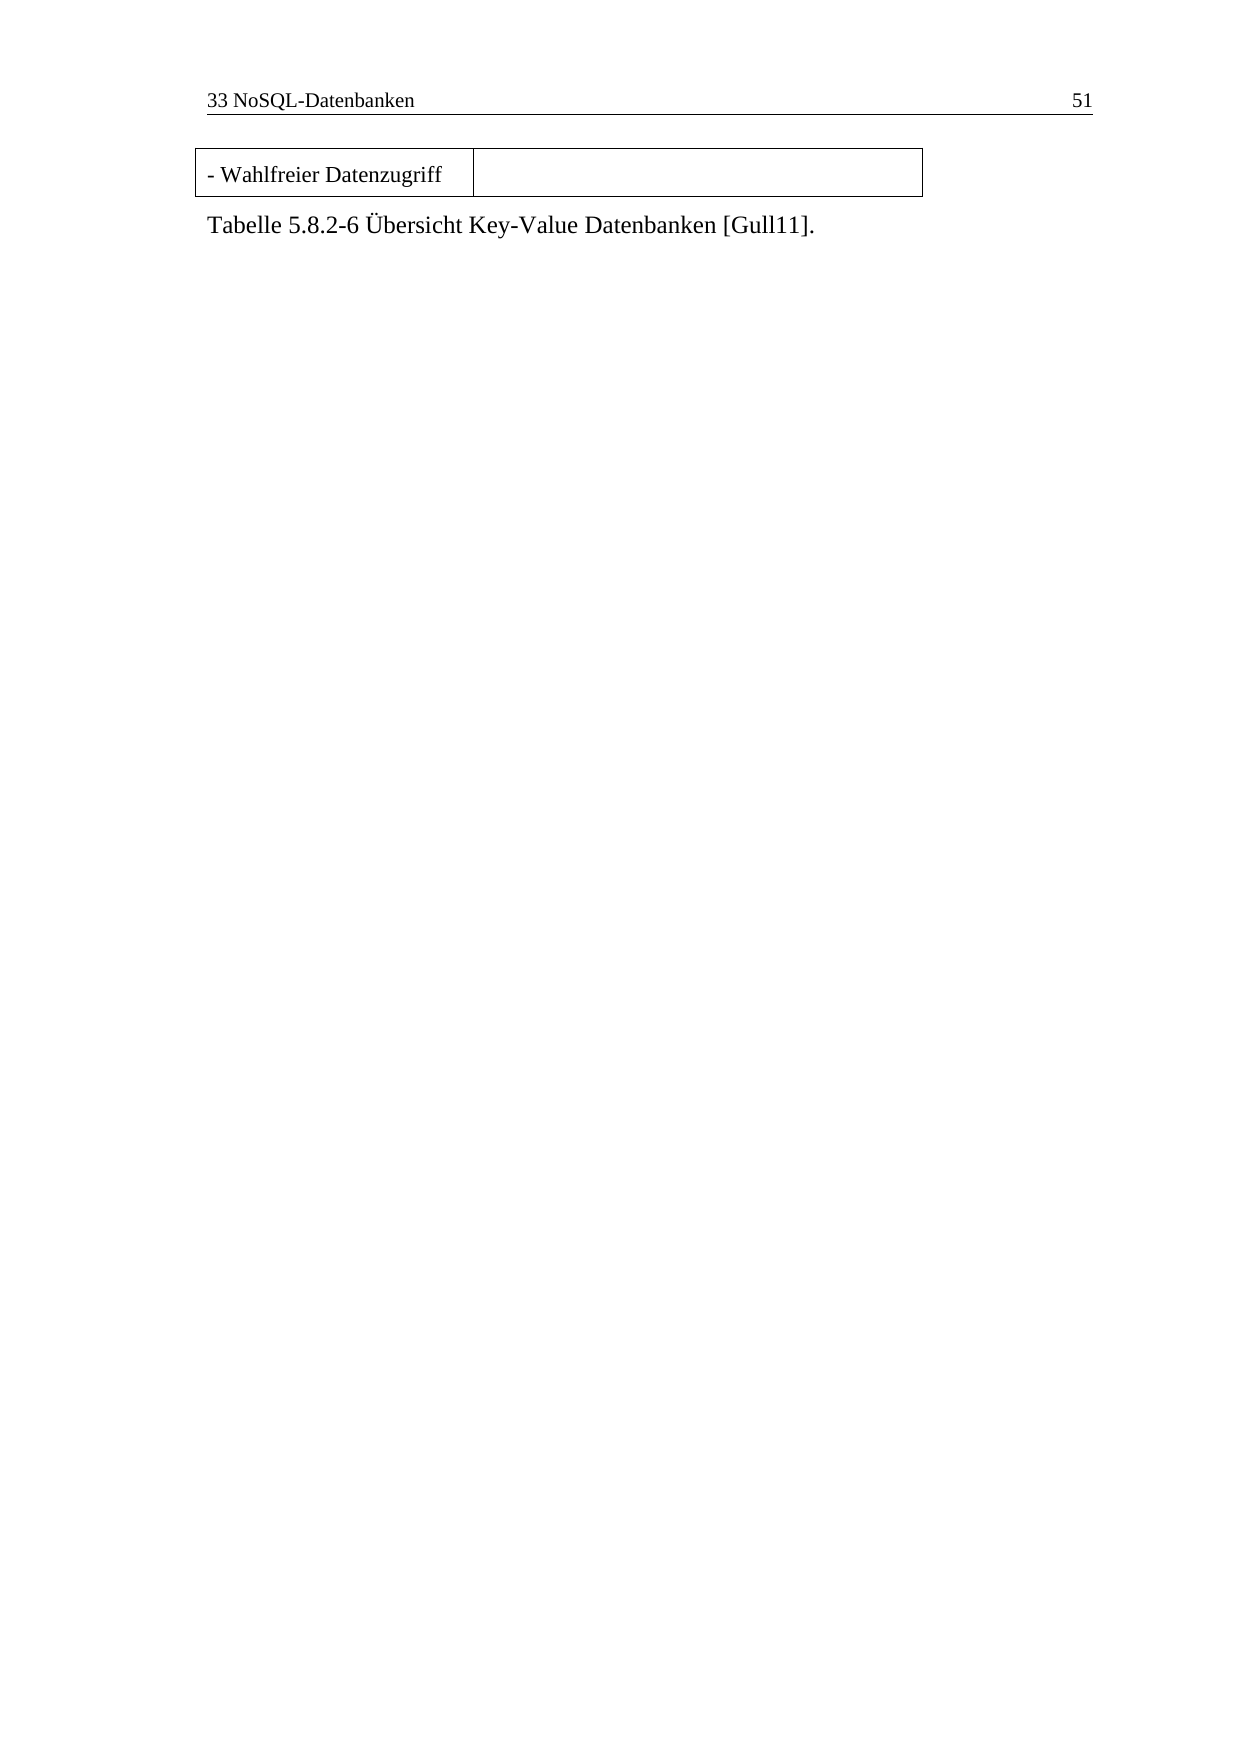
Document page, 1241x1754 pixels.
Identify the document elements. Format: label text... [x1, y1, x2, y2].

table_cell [196, 149, 473, 196]
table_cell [474, 149, 922, 196]
